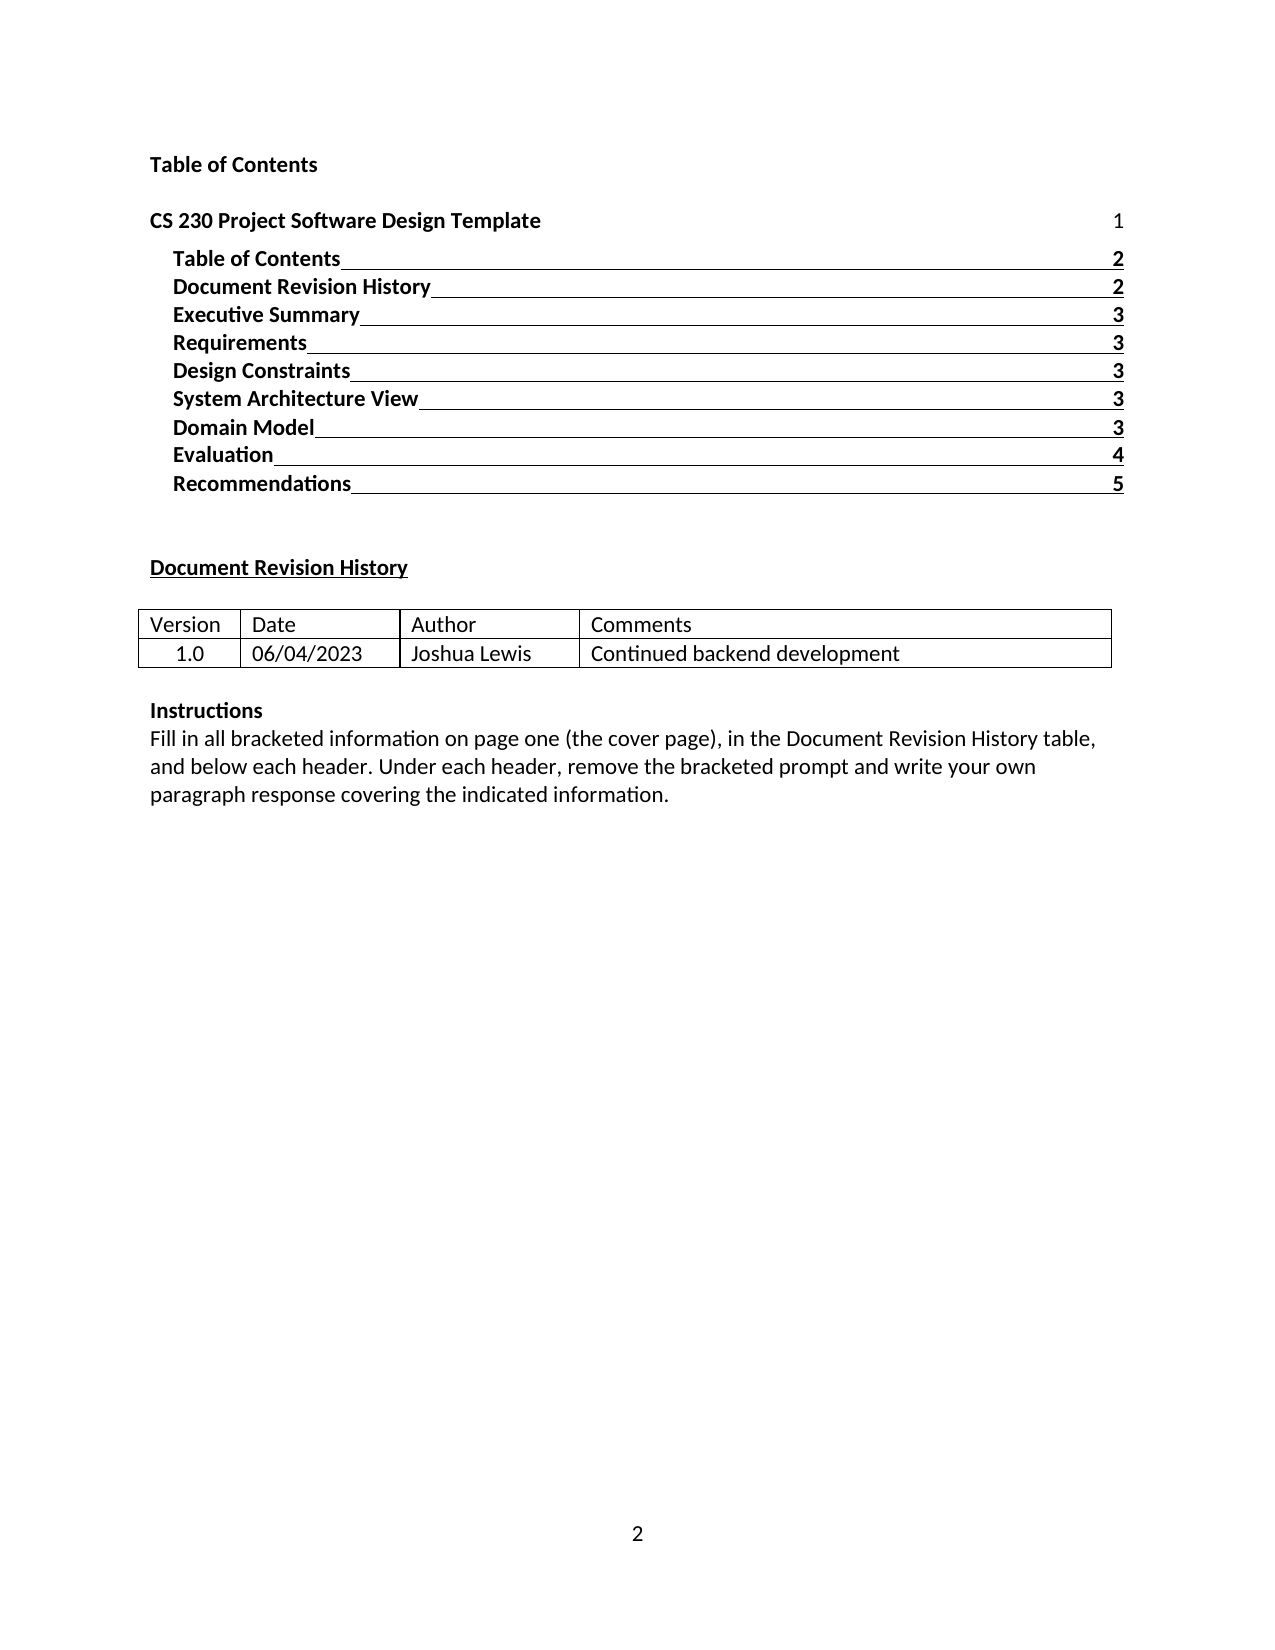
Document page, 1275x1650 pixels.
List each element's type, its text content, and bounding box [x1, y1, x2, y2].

text Fill in all bracketed information on page one (the cover page), in the Document Revision History table, and below each header. Under each header, remove the bracketed prompt and write your own paragraph response covering the indicated information. [150, 724, 1125, 808]
text Instructions [150, 696, 1125, 724]
table_cell Continued backend development [580, 639, 1111, 667]
table_header Version [139, 610, 240, 638]
table_header Author [401, 610, 579, 638]
subtitle Table of Contents [150, 150, 1125, 178]
table_header Date [241, 610, 399, 638]
table_cell 06/04/2023 [241, 639, 399, 667]
subtitle Document Revision History [150, 553, 1125, 581]
table_cell 1.0 [139, 639, 240, 667]
table_cell Joshua Lewis [401, 639, 579, 667]
table_header Comments [580, 610, 1111, 638]
